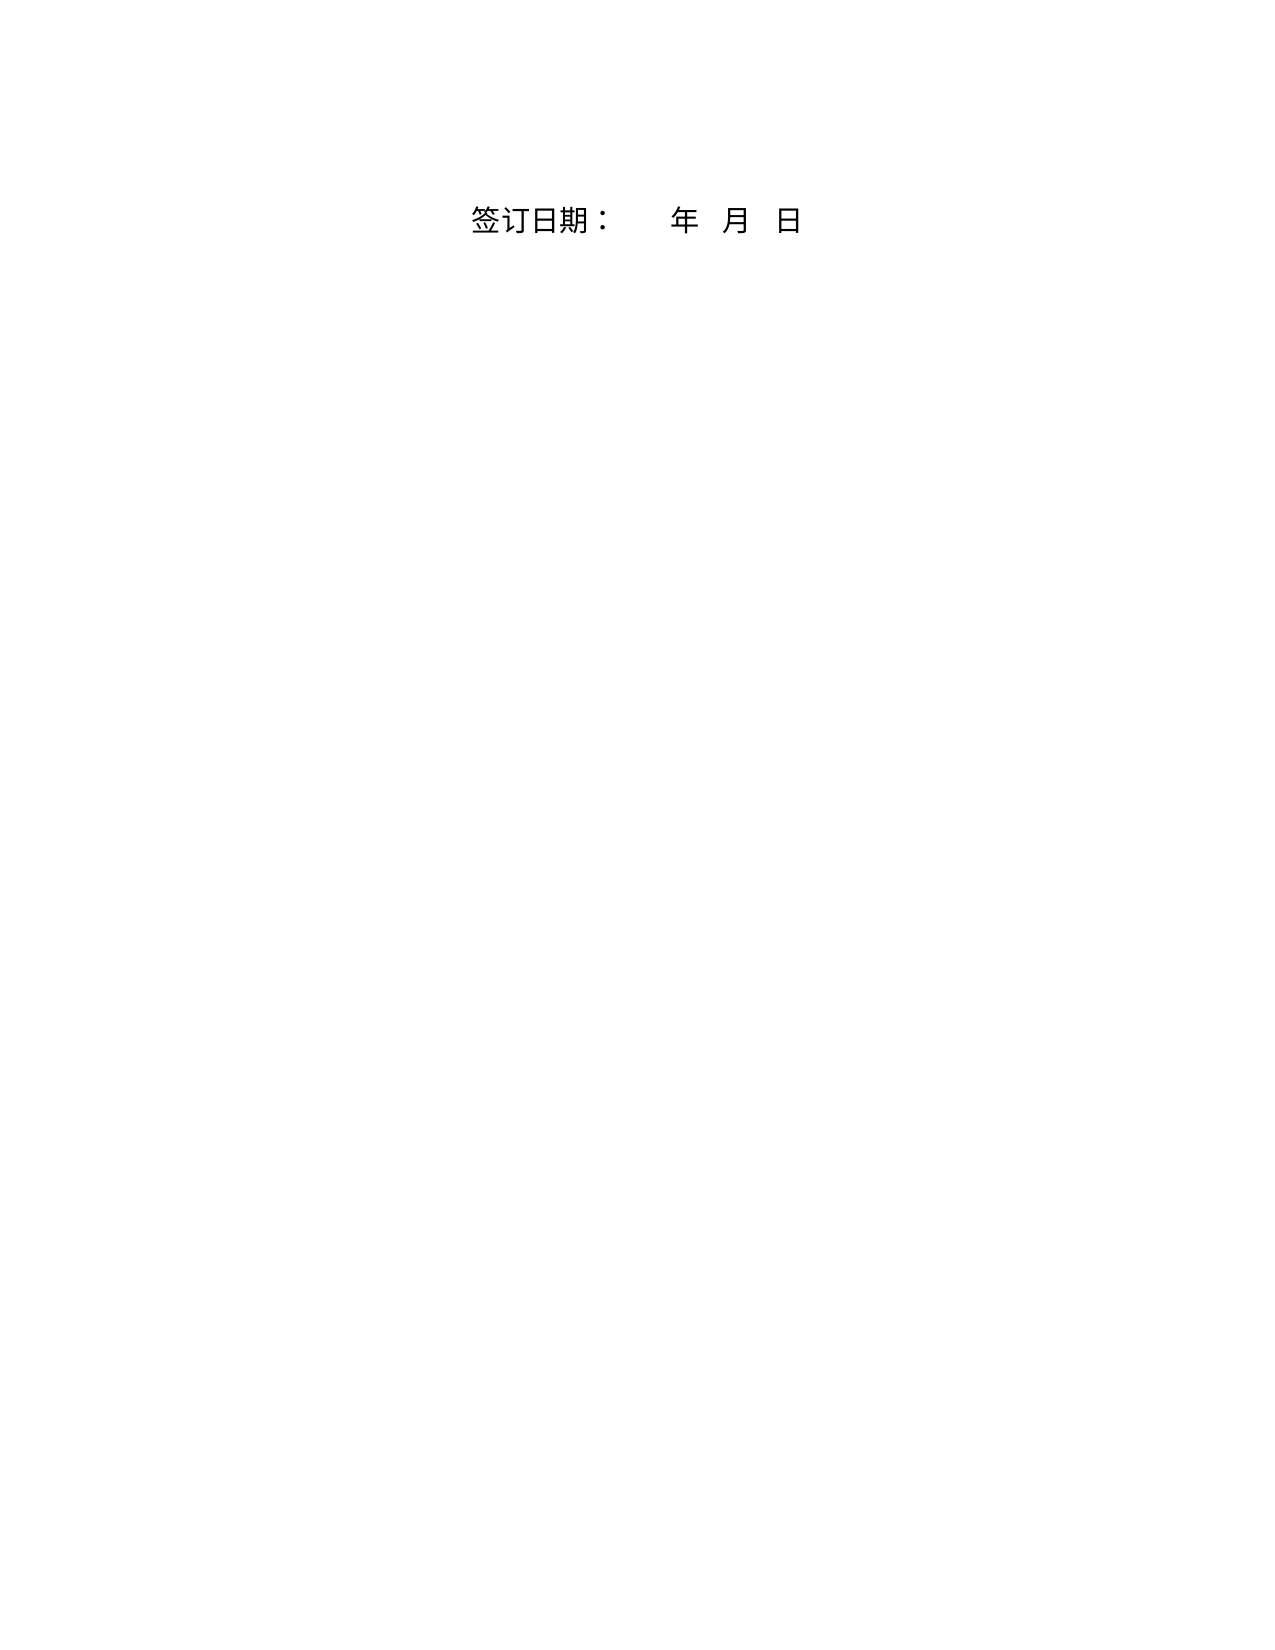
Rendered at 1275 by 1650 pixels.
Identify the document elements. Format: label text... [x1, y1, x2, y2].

text 签订日期： 年 月 日 [187, 200, 1087, 240]
